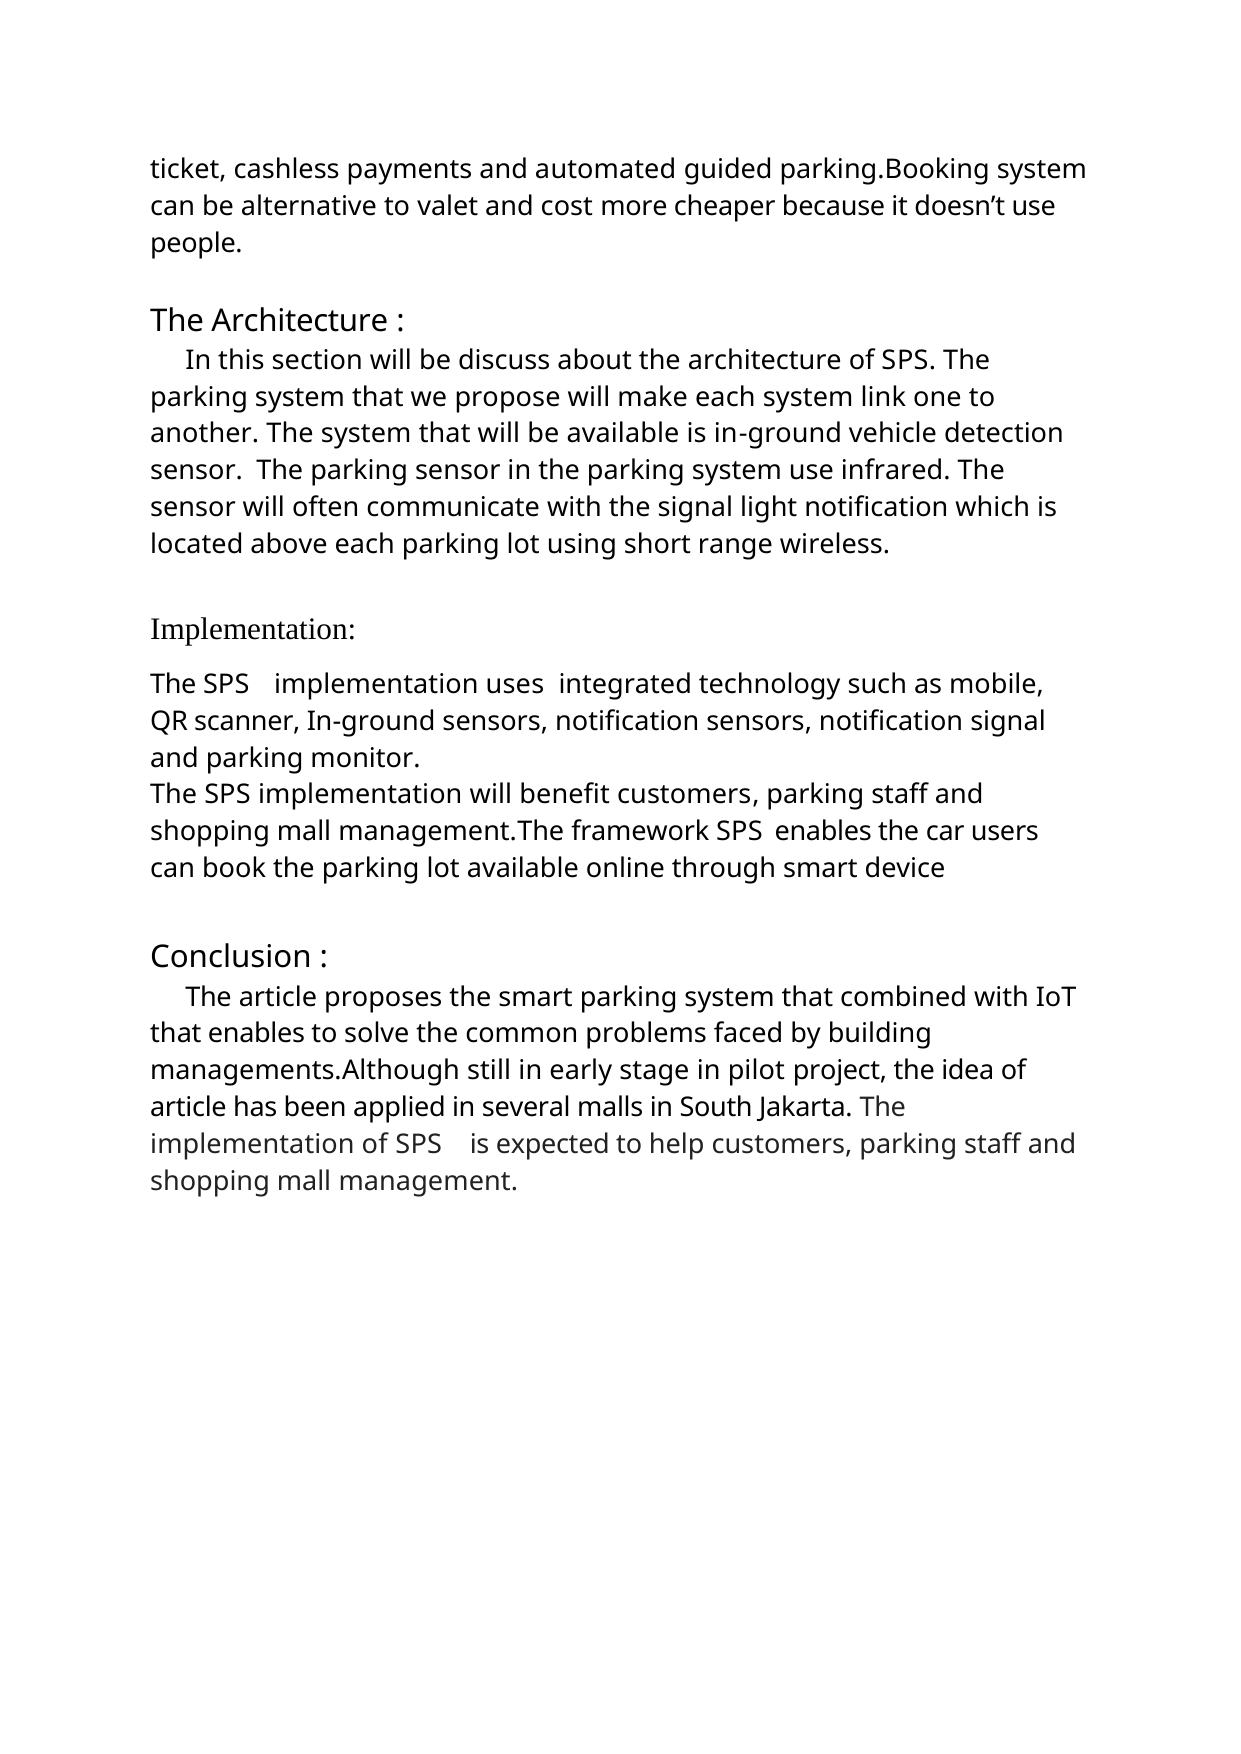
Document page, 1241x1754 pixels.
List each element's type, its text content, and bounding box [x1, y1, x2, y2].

text Conclusion : [150, 934, 1090, 977]
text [150, 150, 1090, 261]
text The SPS implementation uses integrated technology such as mobile, QR scanner, In-ground sensors, notification sensors, notification signal and parking monitor. [150, 664, 1090, 775]
text In this section will be discuss about the architecture of SPS. The parking system that we propose will make each system link one to another. The system that will be available is in-ground vehicle detection sensor. The parking sensor in the parking system use infrared. The sensor will often communicate with the signal light notification which is located above each parking lot using short range wireless. [150, 340, 1090, 561]
text Implementation: [150, 610, 1090, 646]
text The Architecture : [150, 297, 1090, 340]
text The SPS implementation will benefit customers, parking staff and shopping mall management.The framework SPS enables the car users can book the parking lot available online through smart device [150, 775, 1090, 886]
text The article proposes the smart parking system that combined with IoT that enables to solve the common problems faced by building managements.Although still in early stage in pilot project, the idea of article has been applied in several malls in South Jakarta. The implementation of SPS is expected to help customers, parking staff and shopping mall management. [150, 977, 1090, 1198]
